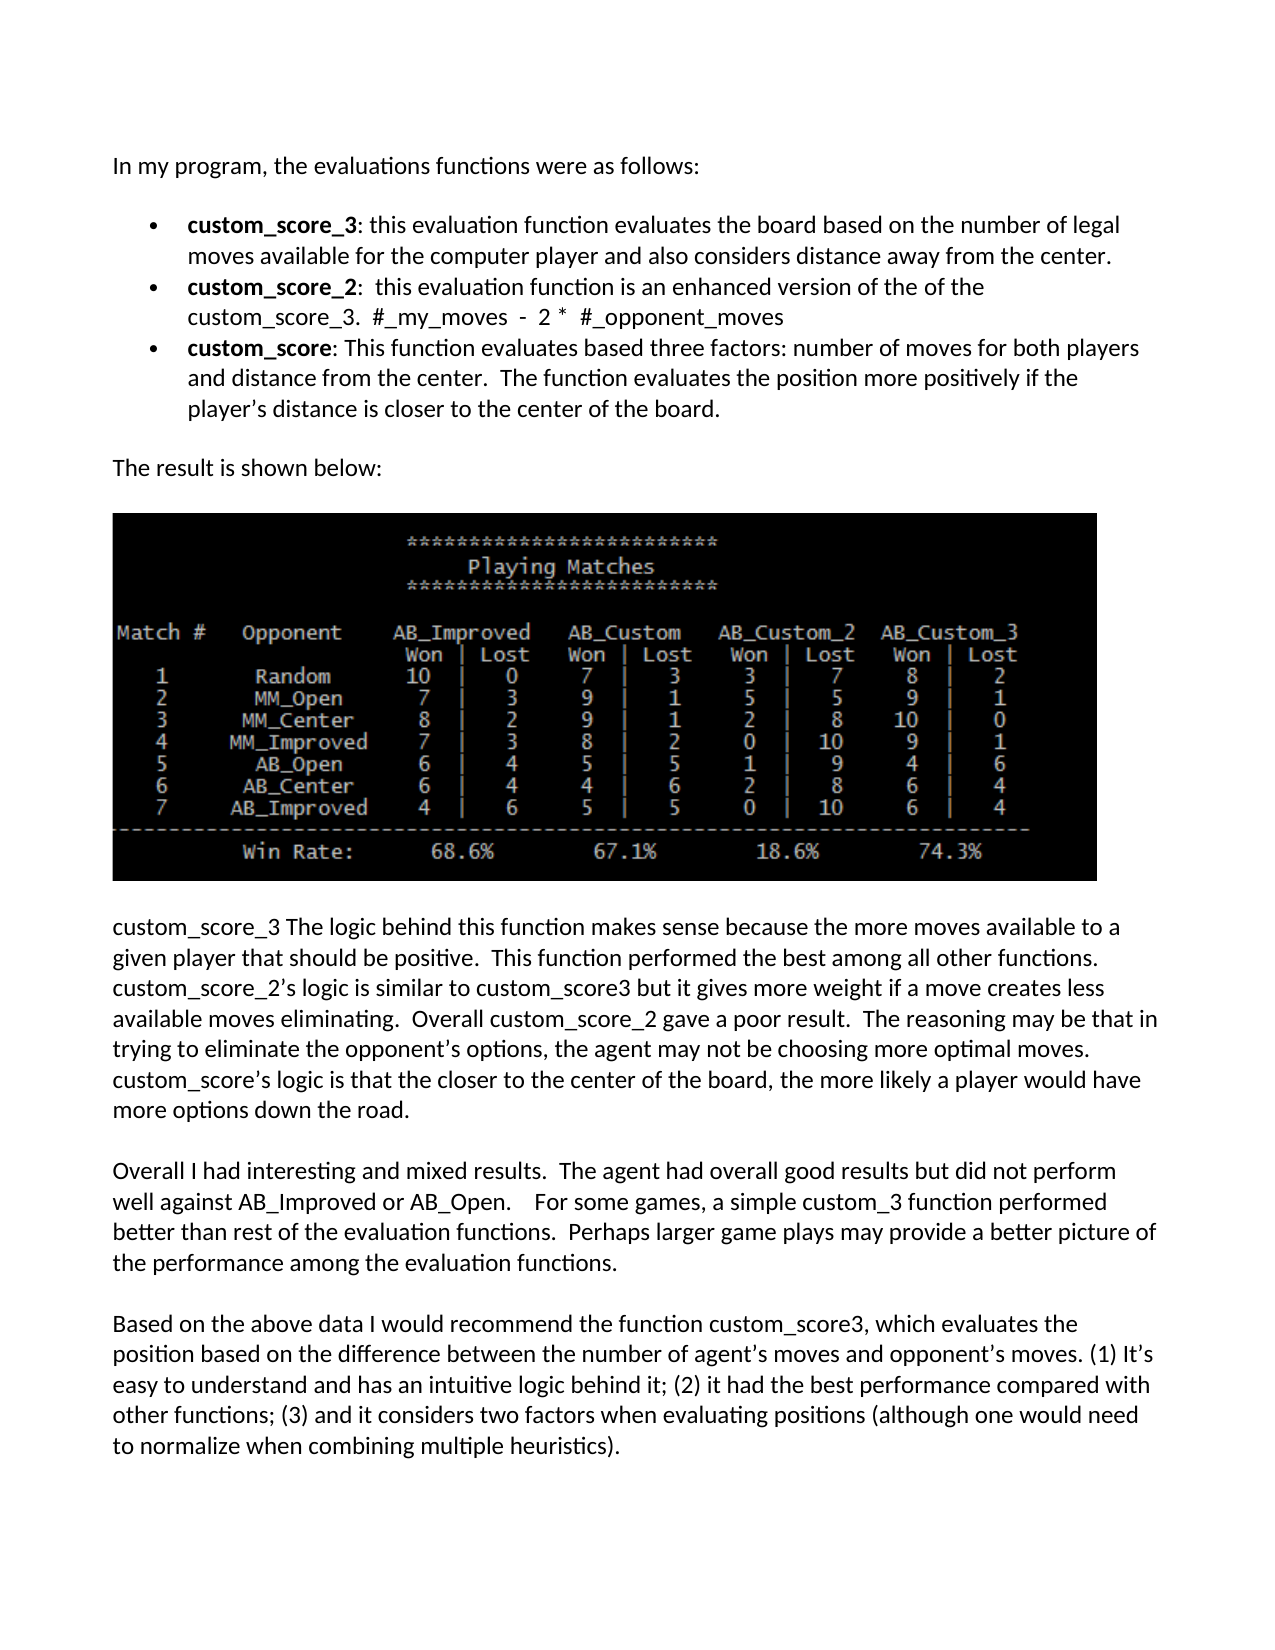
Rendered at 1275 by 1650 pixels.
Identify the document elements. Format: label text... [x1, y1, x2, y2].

text Overall I had interesting and mixed results. The agent had overall good results but did not perform well against AB_Improved or AB_Open. For some games, a simple custom_3 function performed better than rest of the evaluation functions. Perhaps larger game plays may provide a better picture of the performance among the evaluation functions. [112, 1155, 1162, 1277]
text custom_score_3 The logic behind this function makes sense because the more moves available to a given player that should be positive. This function performed the best among all other functions. custom_score_2’s logic is similar to custom_score3 but it gives more weight if a move creates less available moves eliminating. Overall custom_score_2 gave a poor result. The reasoning may be that in trying to eliminate the opponent’s options, the agent may not be choosing more optimal moves. custom_score’s logic is that the closer to the center of the board, the more likely a player would have more options down the road. [112, 911, 1162, 1125]
picture [112, 513, 1097, 881]
text Based on the above data I would recommend the function custom_score3, which evaluates the position based on the difference between the number of agent’s moves and opponent’s moves. (1) It’s easy to understand and has an intuitive logic behind it; (2) it had the best performance compared with other functions; (3) and it considers two factors when evaluating positions (although one would need to normalize when combining multiple heuristics). [112, 1308, 1162, 1461]
list custom_score_2: this evaluation function is an enhanced version of the of the custom_score_3. #_my_moves - 2 * #_opponent_moves [150, 271, 1162, 332]
list custom_score_3: this evaluation function evaluates the board based on the number of legal moves available for the computer player and also considers distance away from the center. [150, 210, 1162, 271]
text In my program, the evaluations functions were as follows: [112, 150, 1162, 181]
list custom_score: This function evaluates based three factors: number of moves for both players and distance from the center. The function evaluates the position more positively if the player’s distance is closer to the center of the board. [150, 332, 1162, 423]
text The result is shown below: [112, 452, 1162, 483]
